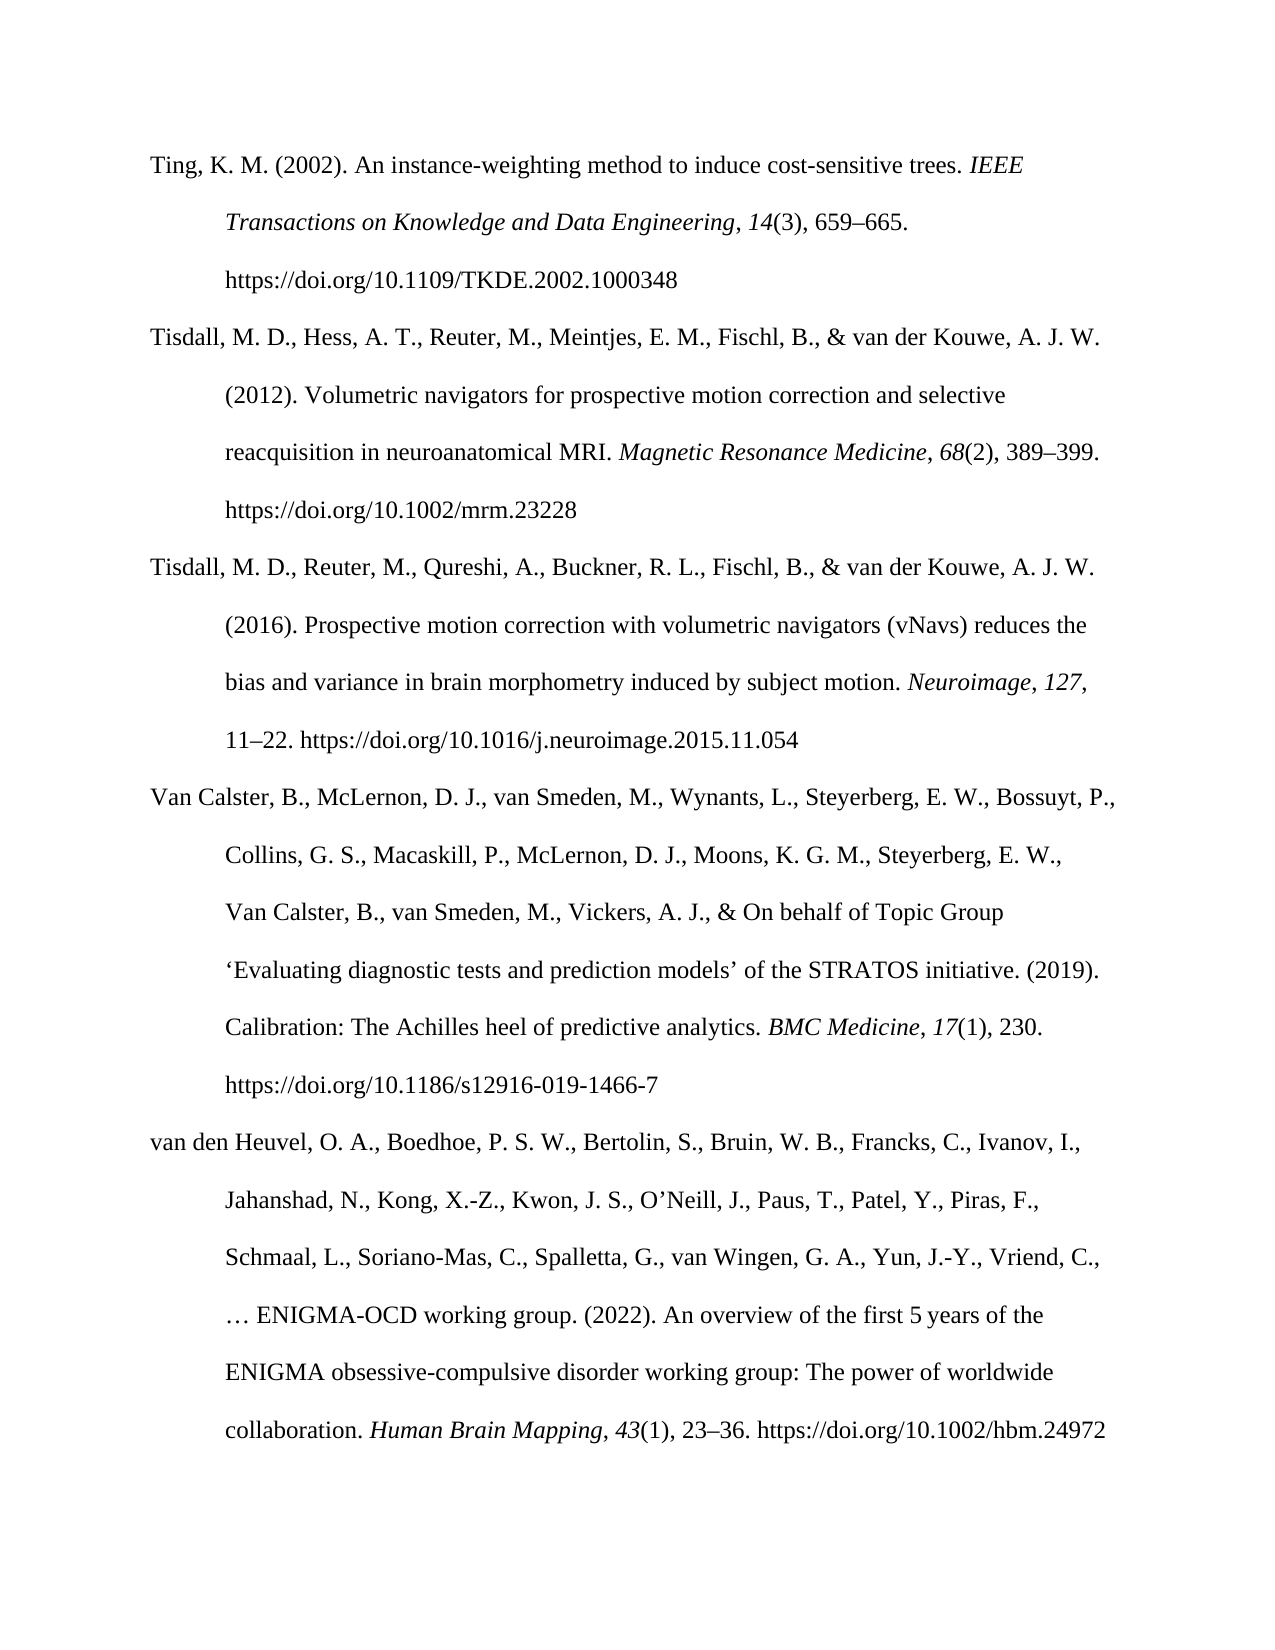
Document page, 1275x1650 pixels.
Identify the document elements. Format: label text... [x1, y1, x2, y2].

text Tisdall, M. D., Reuter, M., Qureshi, A., Buckner, R. L., Fischl, B., & van der Kouwe, A. J. W. (2016). Prospective motion correction with volumetric navigators (vNavs) reduces the bias and variance in brain morphometry induced by subject motion. Neuroimage, 127, 11–22. https://doi.org/10.1016/j.neuroimage.2015.11.054 [150, 552, 1125, 754]
text Ting, K. M. (2002). An instance-weighting method to induce cost-sensitive trees. IEEE Transactions on Knowledge and Data Engineering, 14(3), 659–665. https://doi.org/10.1109/TKDE.2002.1000348 [150, 150, 1125, 294]
text Van Calster, B., McLernon, D. J., van Smeden, M., Wynants, L., Steyerberg, E. W., Bossuyt, P., Collins, G. S., Macaskill, P., McLernon, D. J., Moons, K. G. M., Steyerberg, E. W., Van Calster, B., van Smeden, M., Vickers, A. J., & On behalf of Topic Group ‘Evaluating diagnostic tests and prediction models’ of the STRATOS initiative. (2019). Calibration: The Achilles heel of predictive analytics. BMC Medicine, 17(1), 230. https://doi.org/10.1186/s12916-019-1466-7 [150, 782, 1125, 1099]
text van den Heuvel, O. A., Boedhoe, P. S. W., Bertolin, S., Bruin, W. B., Francks, C., Ivanov, I., Jahanshad, N., Kong, X.-Z., Kwon, J. S., O’Neill, J., Paus, T., Patel, Y., Piras, F., Schmaal, L., Soriano-Mas, C., Spalletta, G., van Wingen, G. A., Yun, J.-Y., Vriend, C., … ENIGMA-OCD working group. (2022). An overview of the first 5 years of the ENIGMA obsessive-compulsive disorder working group: The power of worldwide collaboration. Human Brain Mapping, 43(1), 23–36. https://doi.org/10.1002/hbm.24972 [150, 1127, 1125, 1444]
text Tisdall, M. D., Hess, A. T., Reuter, M., Meintjes, E. M., Fischl, B., & van der Kouwe, A. J. W. (2012). Volumetric navigators for prospective motion correction and selective reacquisition in neuroanatomical MRI. Magnetic Resonance Medicine, 68(2), 389–399. https://doi.org/10.1002/mrm.23228 [150, 322, 1125, 524]
